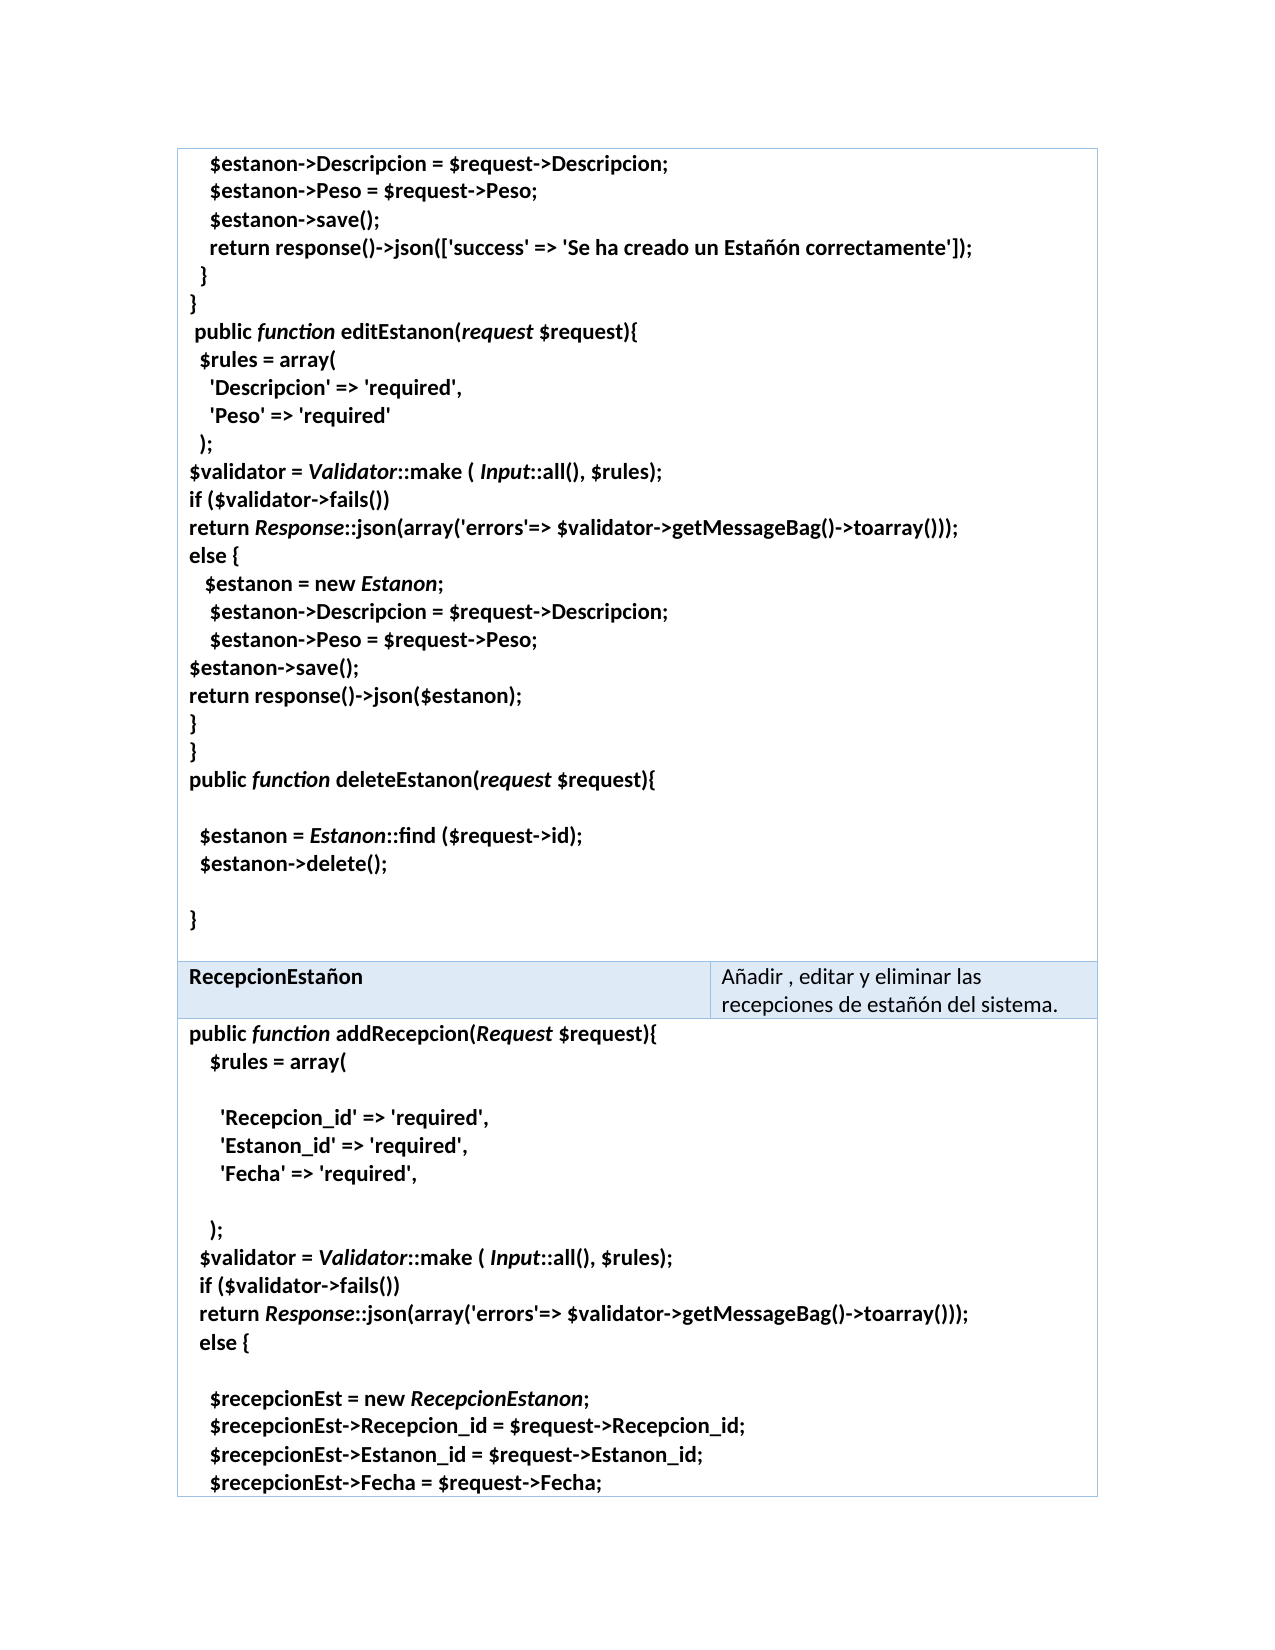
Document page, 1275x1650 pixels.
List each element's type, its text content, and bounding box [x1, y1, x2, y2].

table_cell RecepcionEstañon [178, 962, 710, 1018]
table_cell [178, 1019, 1097, 1496]
table_cell Añadir , editar y eliminar las recepciones de estañón del sistema. [711, 962, 1097, 1018]
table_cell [178, 149, 1097, 961]
